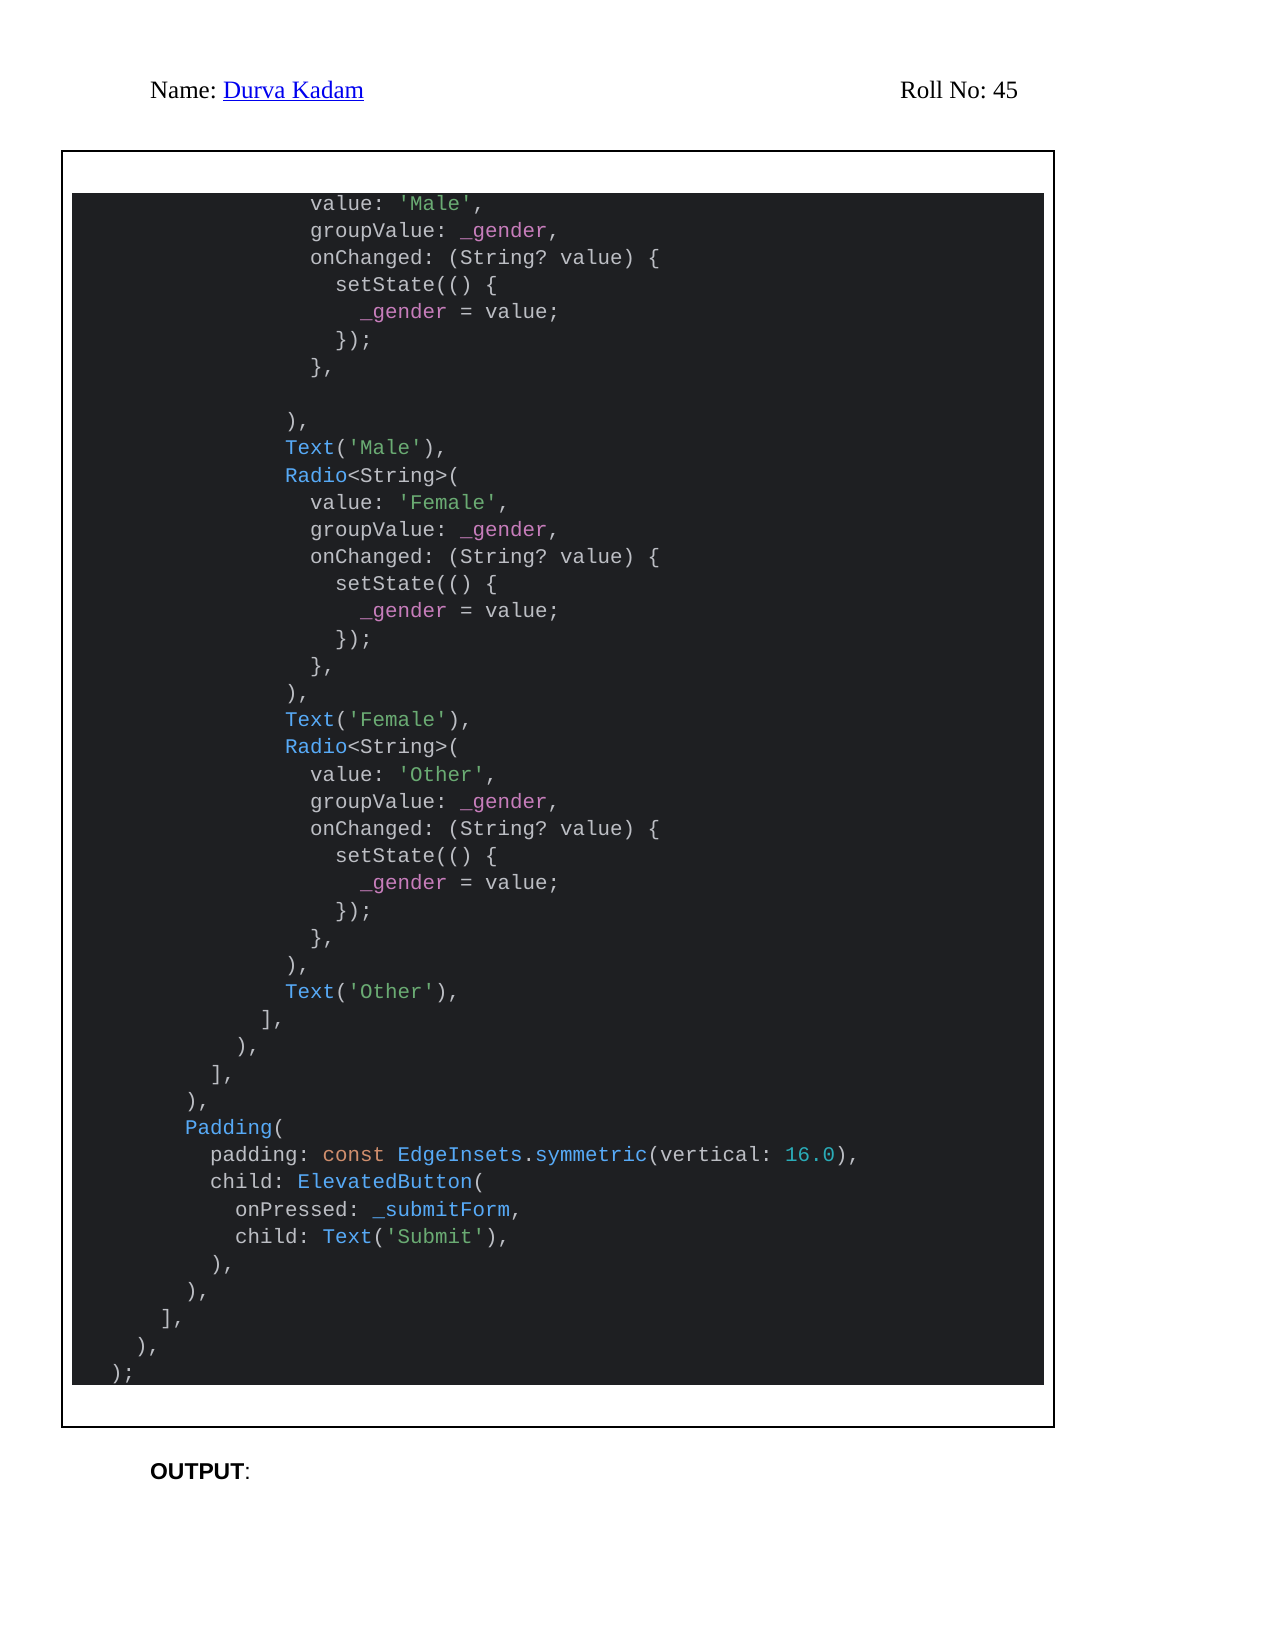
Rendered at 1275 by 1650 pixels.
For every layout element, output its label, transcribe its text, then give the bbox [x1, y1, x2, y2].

text OUTPUT: [150, 1458, 1125, 1484]
table_header value: 'Male', groupValue: _gender, onChanged: (String? value) { setState(() { _gender = value; }); }, ), Text('Male'), Radio<String>( value: 'Female', groupValue: _gender, onChanged: (String? value) { setState(() { _gender = value; }); }, ), Text('Female'), Radio<String>( value: 'Other', groupValue: _gender, onChanged: (String? value) { setState(() { _gender = value; }); }, ), Text('Other'), ], ), ], ), Padding( padding: const EdgeInsets.symmetric(vertical: 16.0), child: ElevatedButton( onPressed: _submitForm, child: Text('Submit'), ), ), ], ), ); [63, 152, 1053, 1426]
